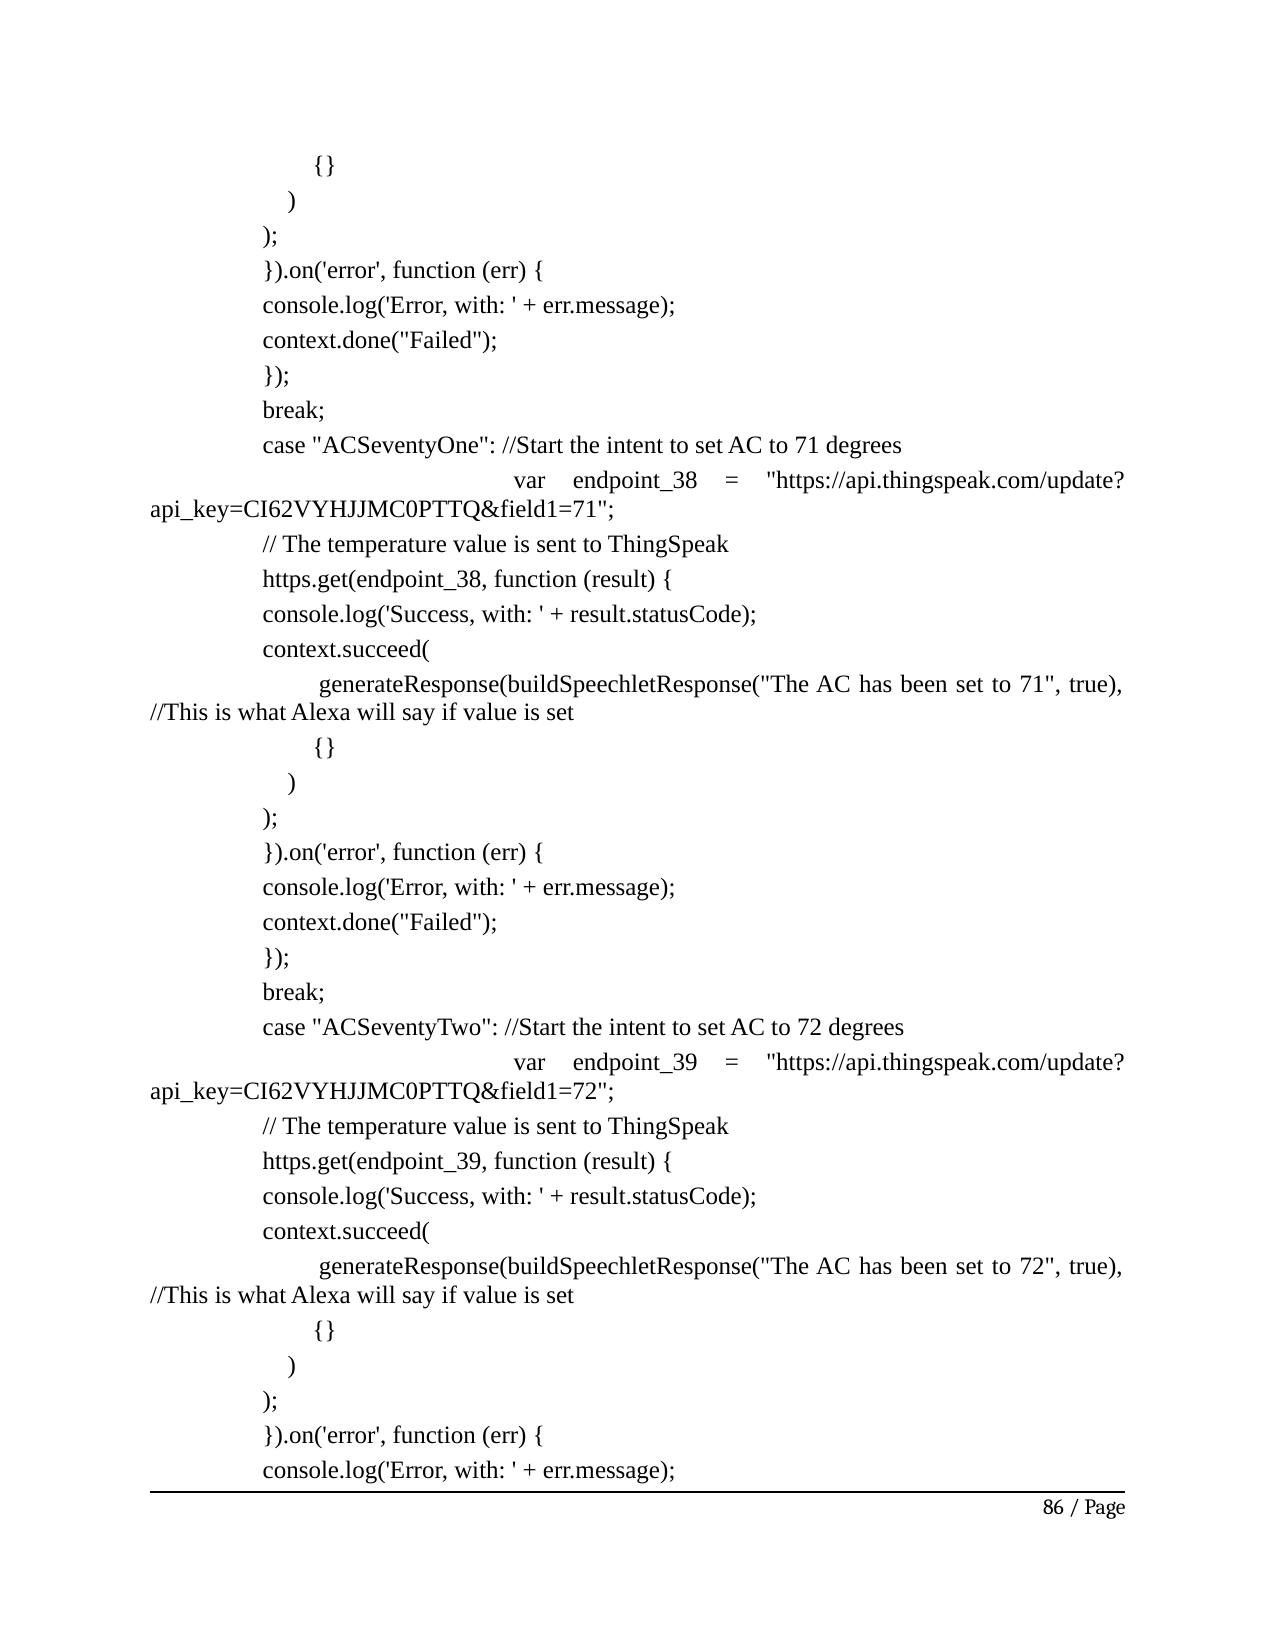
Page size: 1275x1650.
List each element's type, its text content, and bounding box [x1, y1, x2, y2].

text context.succeed( [150, 1216, 1125, 1245]
text console.log('Error, with: ' + err.message); [150, 1455, 1125, 1484]
text case "ACSeventyOne": //Start the intent to set AC to 71 degrees [150, 430, 1125, 459]
text https.get(endpoint_38, function (result) { [150, 564, 1125, 592]
text ); [150, 802, 1125, 831]
text https.get(endpoint_39, function (result) { [150, 1146, 1125, 1175]
text // The temperature value is sent to ThingSpeak [150, 529, 1125, 557]
text break; [150, 395, 1125, 424]
text {} [150, 1315, 1125, 1344]
text {} [150, 150, 1125, 179]
text // The temperature value is sent to ThingSpeak [150, 1111, 1125, 1140]
text generateResponse(buildSpeechletResponse("The AC has been set to 71", true), //This is what Alexa will say if value is set [150, 669, 1125, 726]
text console.log('Success, with: ' + result.statusCode); [150, 1181, 1125, 1210]
text var endpoint_39 = "https://api.thingspeak.com/update?api_key=CI62VYHJJMC0PTTQ&field1=72"; [150, 1047, 1125, 1105]
text }); [150, 942, 1125, 971]
text context.succeed( [150, 634, 1125, 662]
text }); [150, 360, 1125, 389]
text }).on('error', function (err) { [150, 837, 1125, 866]
text ); [150, 220, 1125, 249]
text console.log('Success, with: ' + result.statusCode); [150, 599, 1125, 627]
text context.done("Failed"); [150, 325, 1125, 354]
text }).on('error', function (err) { [150, 255, 1125, 284]
text ) [150, 185, 1125, 214]
text context.done("Failed"); [150, 907, 1125, 936]
text }).on('error', function (err) { [150, 1420, 1125, 1449]
text ) [150, 767, 1125, 796]
text ) [150, 1350, 1125, 1379]
text {} [150, 732, 1125, 761]
text console.log('Error, with: ' + err.message); [150, 872, 1125, 901]
text ); [150, 1385, 1125, 1414]
text generateResponse(buildSpeechletResponse("The AC has been set to 72", true), //This is what Alexa will say if value is set [150, 1251, 1125, 1309]
text console.log('Error, with: ' + err.message); [150, 290, 1125, 319]
text case "ACSeventyTwo": //Start the intent to set AC to 72 degrees [150, 1012, 1125, 1041]
text var endpoint_38 = "https://api.thingspeak.com/update?api_key=CI62VYHJJMC0PTTQ&field1=71"; [150, 465, 1125, 522]
text break; [150, 977, 1125, 1006]
